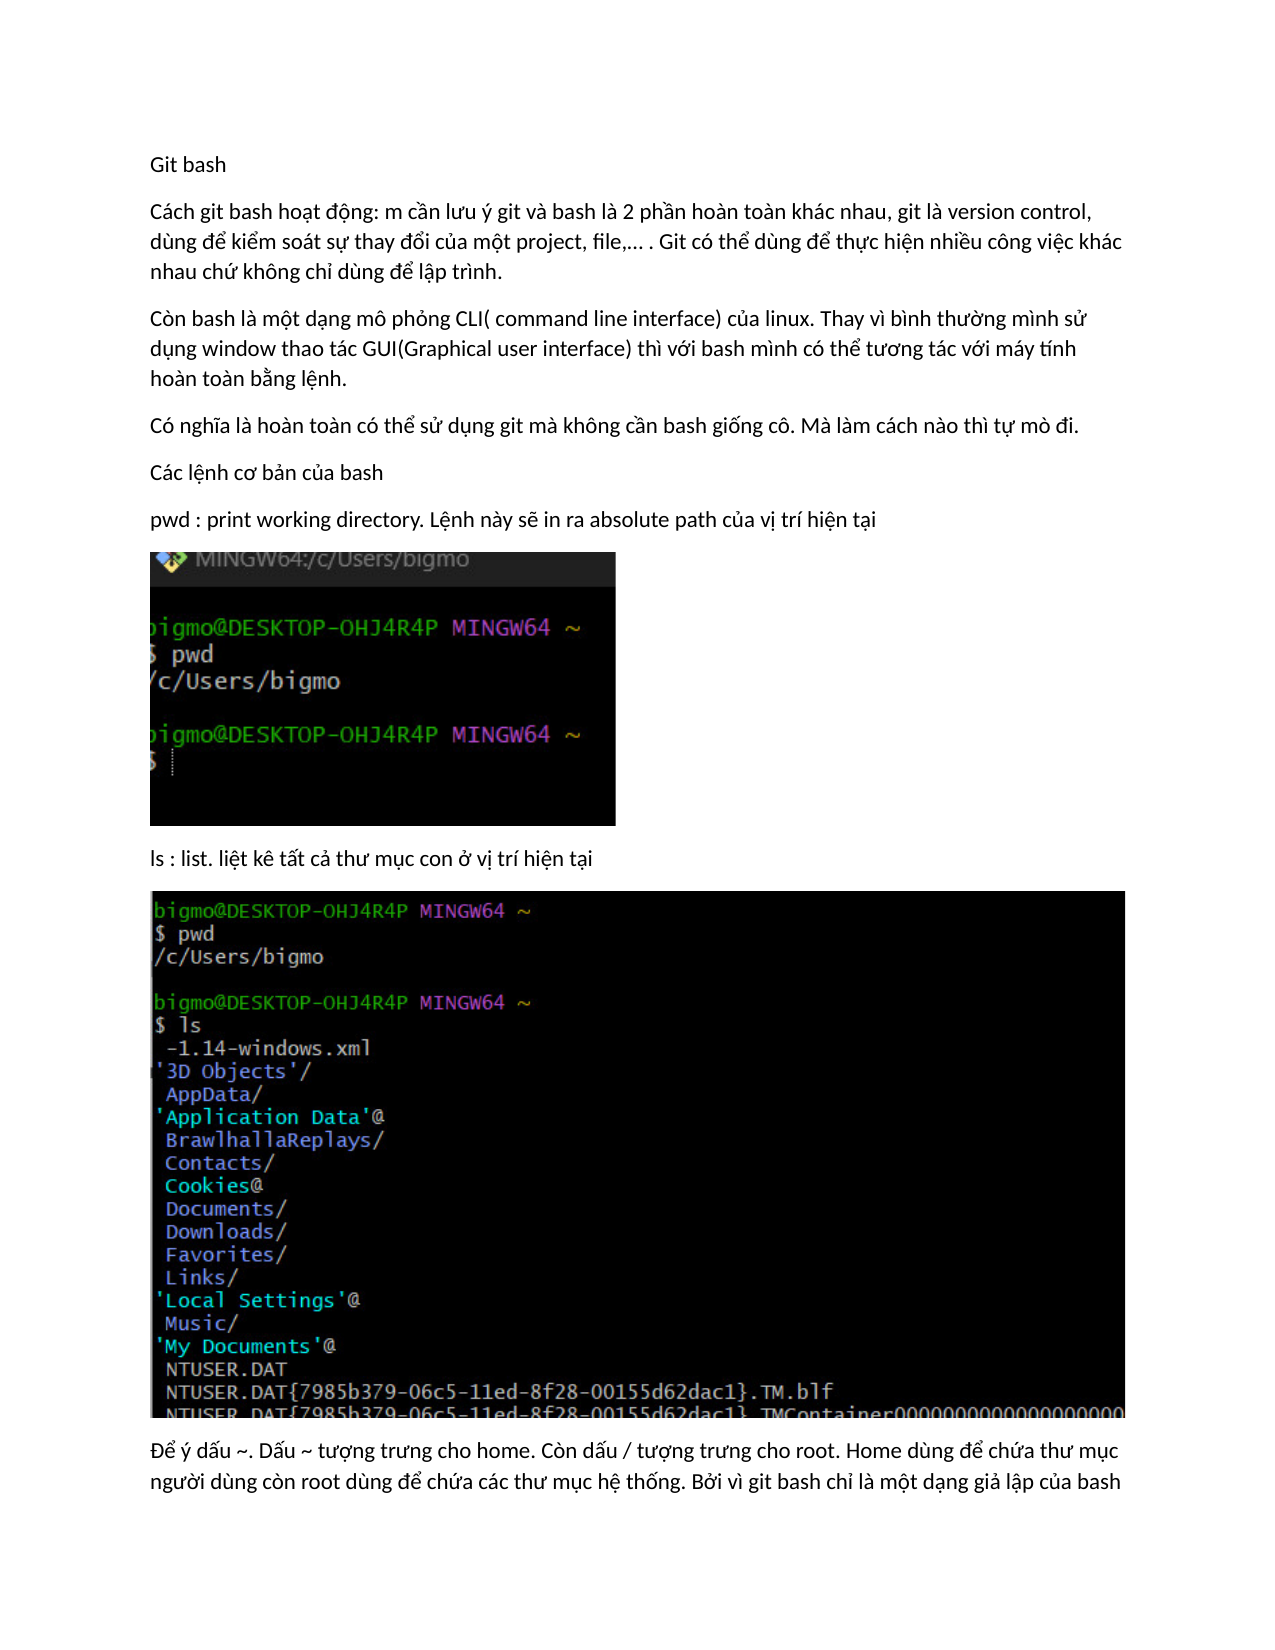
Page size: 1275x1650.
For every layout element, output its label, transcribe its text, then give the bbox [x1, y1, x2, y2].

text Các lệnh cơ bản của bash [150, 458, 1125, 486]
text pwd : print working directory. Lệnh này sẽ in ra absolute path của vị trí hiện tại [150, 505, 1125, 533]
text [150, 1437, 1125, 1495]
picture [150, 552, 616, 826]
text Có nghĩa là hoàn toàn có thể sử dụng git mà không cần bash giống cô. Mà làm cách nào thì tự mò đi. [150, 411, 1125, 439]
text Còn bash là một dạng mô phỏng CLI( command line interface) của linux. Thay vì bình thường mình sử dụng window thao tác GUI(Graphical user interface) thì với bash mình có thể tương tác với máy tính hoàn toàn bằng lệnh. [150, 304, 1125, 393]
text Cách git bash hoạt động: m cần lưu ý git và bash là 2 phần hoàn toàn khác nhau, git là version control, dùng để kiểm soát sự thay đổi của một project, file,… . Git có thể dùng để thực hiện nhiều công việc khác nhau chứ không chỉ dùng để lập trình. [150, 197, 1125, 285]
text Git bash [150, 150, 1125, 178]
text ls : list. liệt kê tất cả thư mục con ở vị trí hiện tại [150, 844, 1125, 872]
picture [150, 891, 1125, 1418]
